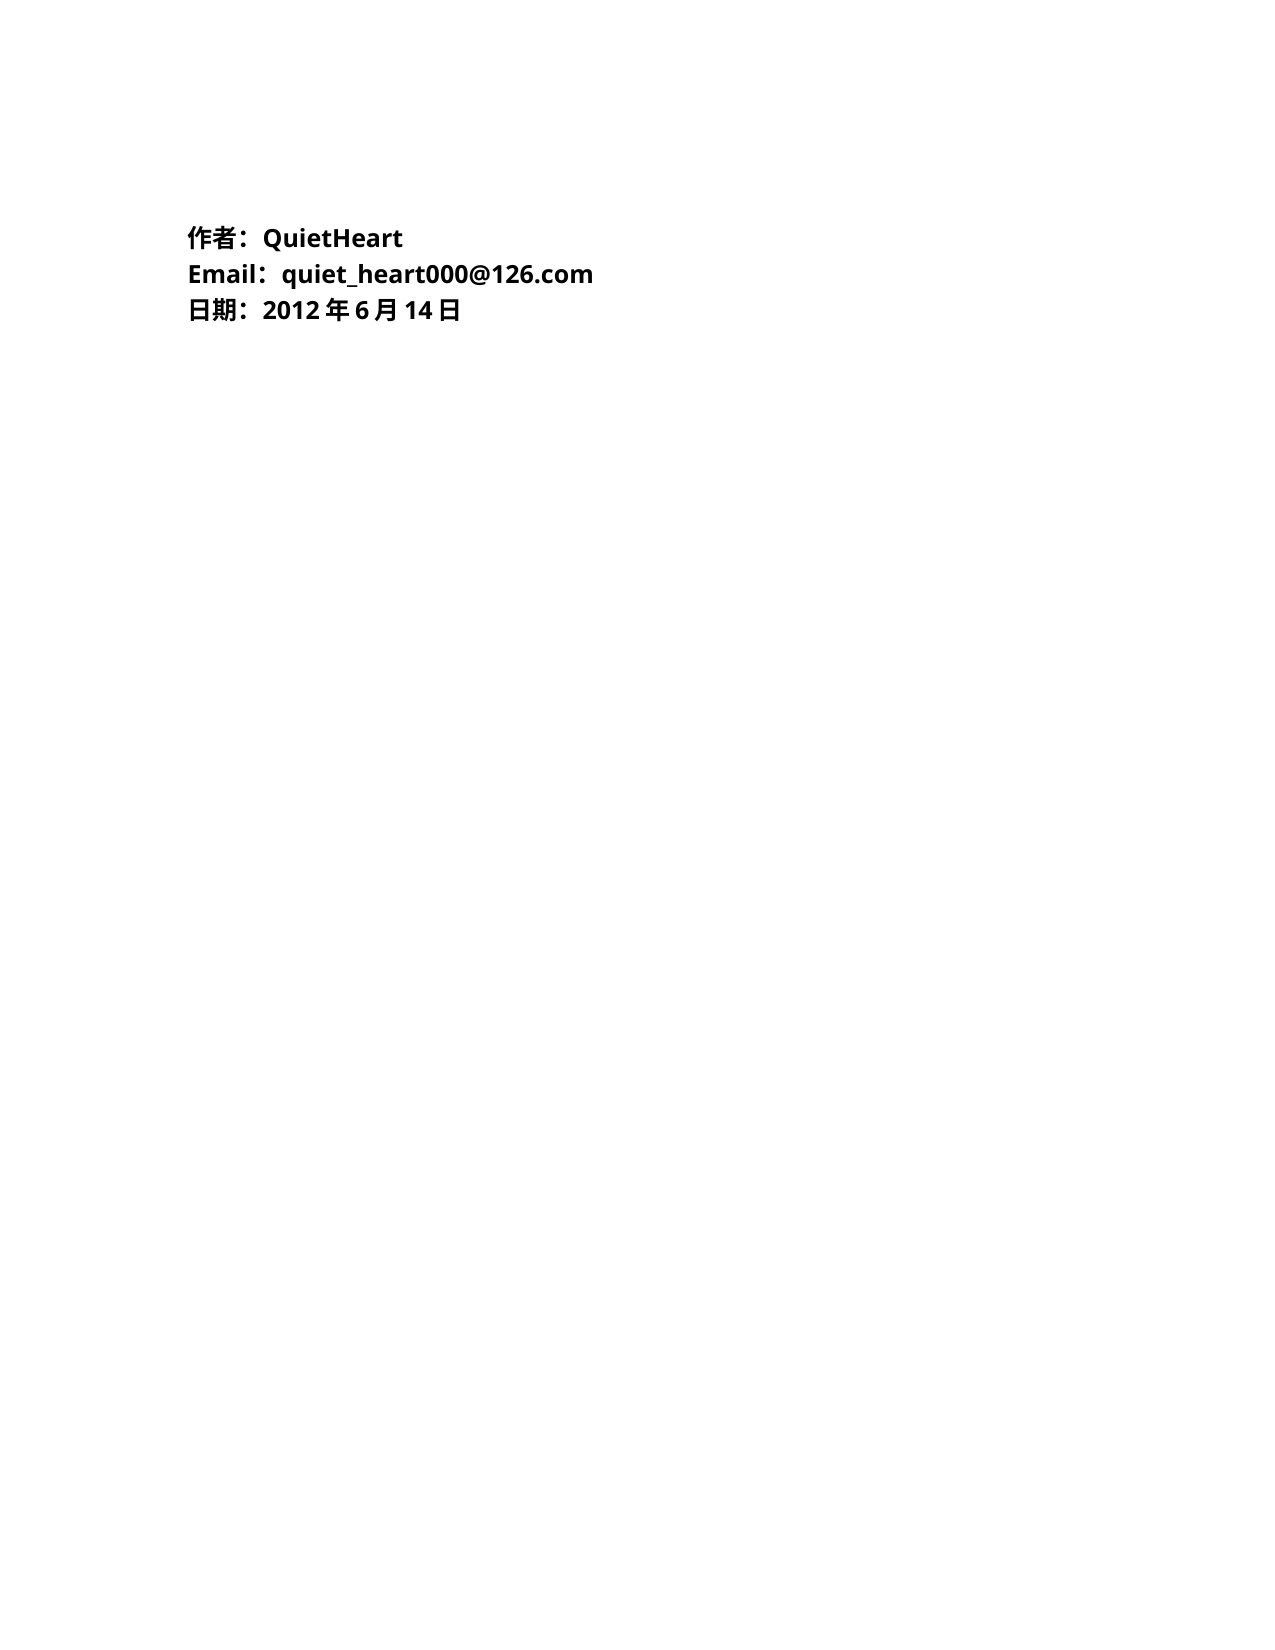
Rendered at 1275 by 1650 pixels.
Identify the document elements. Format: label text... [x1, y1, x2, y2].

text 作者：QuietHeart [187, 218, 1087, 254]
text 日期：2012年6月14日 [187, 291, 1087, 327]
text Email：quiet_heart000@126.com [187, 254, 1087, 291]
